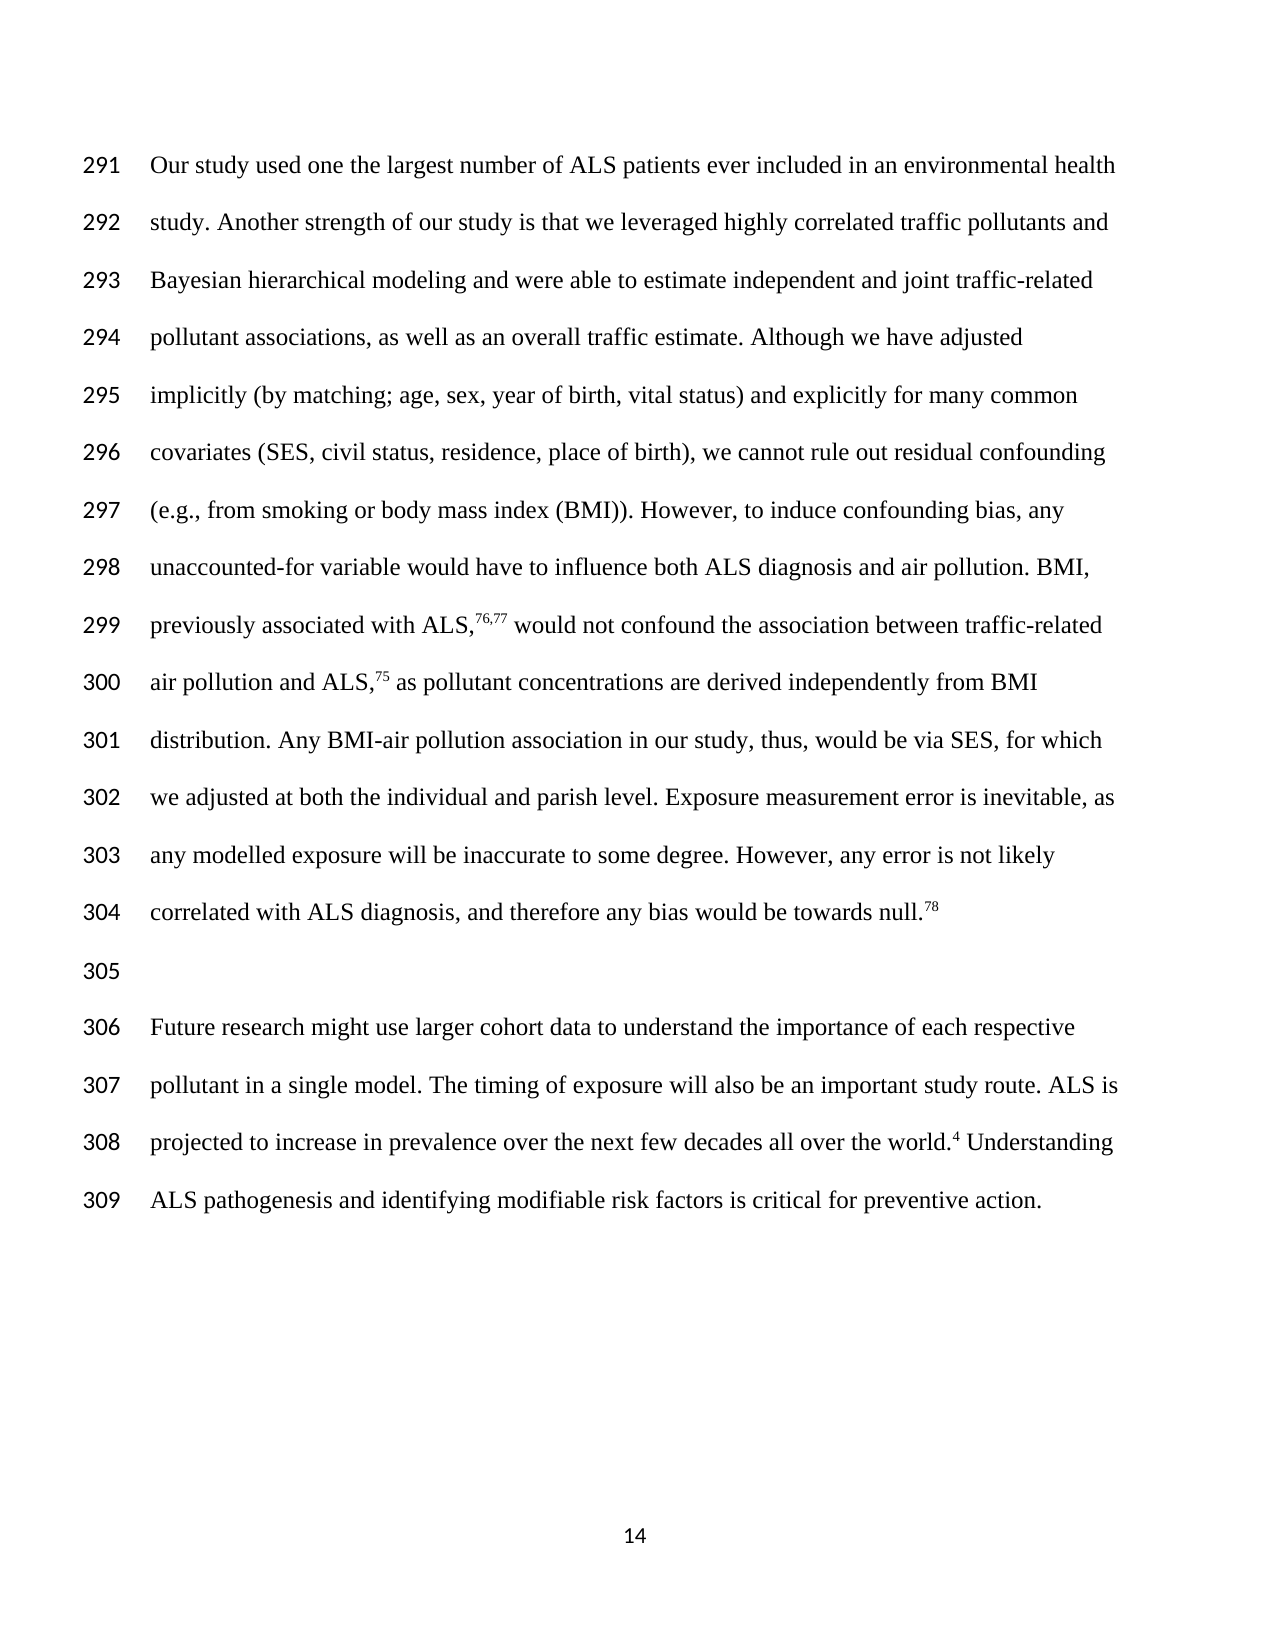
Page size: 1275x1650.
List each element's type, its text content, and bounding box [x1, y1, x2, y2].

text Future research might use larger cohort data to understand the importance of each respective pollutant in a single model. The timing of exposure will also be an important study route. ALS is projected to increase in prevalence over the next few decades all over the world.4 Understanding ALS pathogenesis and identifying modifiable risk factors is critical for preventive action. [150, 1012, 1125, 1214]
text Our study used one the largest number of ALS patients ever included in an environmental health study. Another strength of our study is that we leveraged highly correlated traffic pollutants and Bayesian hierarchical modeling and were able to estimate independent and joint traffic-related pollutant associations, as well as an overall traffic estimate. Although we have adjusted implicitly (by matching; age, sex, year of birth, vital status) and explicitly for many common covariates (SES, civil status, residence, place of birth), we cannot rule out residual confounding (e.g., from smoking or body mass index (BMI)). However, to induce confounding bias, any unaccounted-for variable would have to influence both ALS diagnosis and air pollution. BMI, previously associated with ALS,76,77 would not confound the association between traffic-related air pollution and ALS,75 as pollutant concentrations are derived independently from BMI distribution. Any BMI-air pollution association in our study, thus, would be via SES, for which we adjusted at both the individual and parish level. Exposure measurement error is inevitable, as any modelled exposure will be inaccurate to some degree. However, any error is not likely correlated with ALS diagnosis, and therefore any bias would be towards null.78 [150, 150, 1125, 926]
